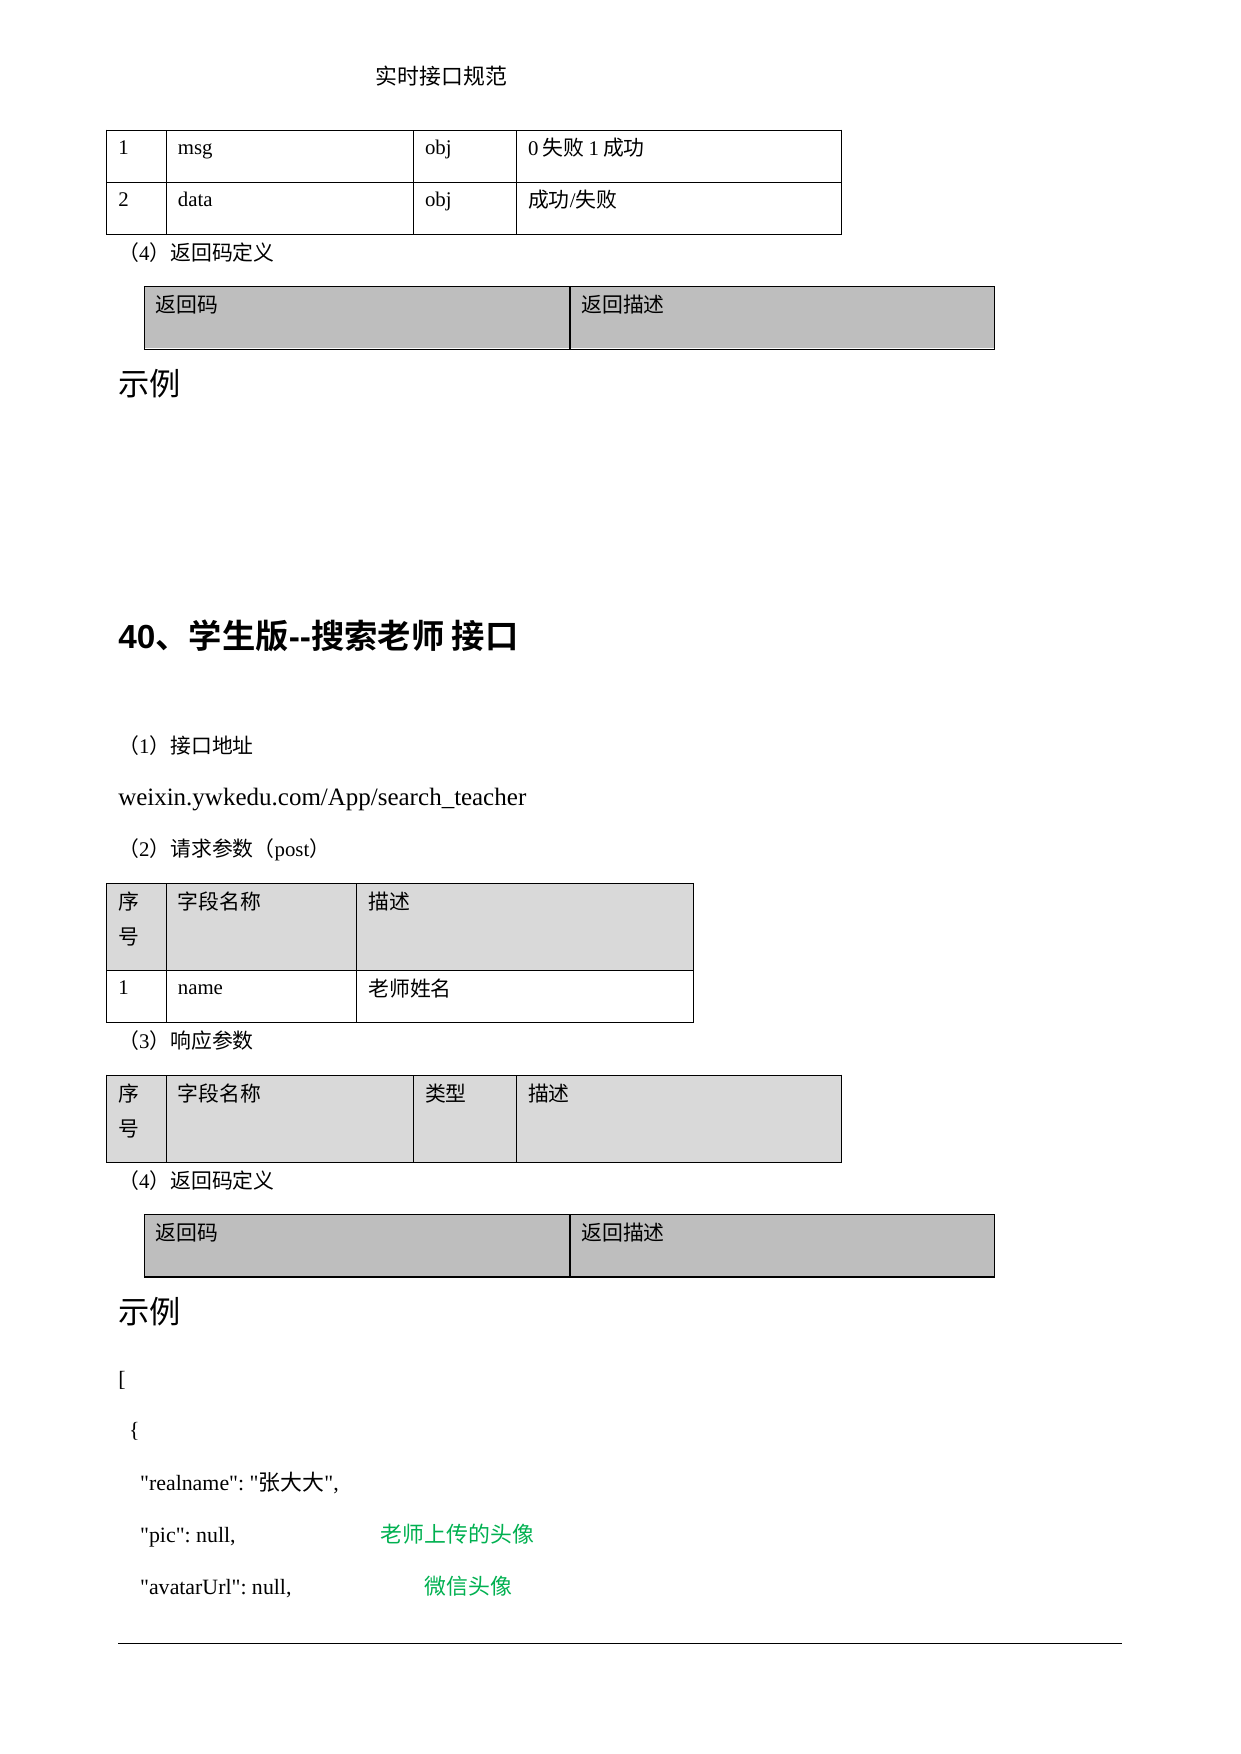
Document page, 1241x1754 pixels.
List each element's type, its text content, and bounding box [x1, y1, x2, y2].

text （1）接口地址 [118, 728, 1122, 761]
table_cell 1 [107, 971, 166, 1022]
text "avatarUrl": null, 微信头像 [118, 1568, 1122, 1601]
table_header 字段名称 [167, 1076, 413, 1162]
table_cell name [167, 971, 356, 1022]
text "realname": "张大大", [118, 1465, 1122, 1497]
text 示例 [118, 1277, 1122, 1342]
text （2）请求参数（post） [118, 831, 1122, 864]
table_cell 2 [107, 183, 166, 234]
table_cell msg [167, 131, 413, 182]
table_header 序号 [107, 884, 166, 970]
table_header 返回描述 [571, 1215, 994, 1276]
text weixin.ywkedu.com/App/search_teacher [118, 780, 1122, 812]
table_cell 成功/失败 [517, 183, 841, 234]
text （4）返回码定义 [118, 235, 1122, 267]
table_header 描述 [357, 884, 693, 970]
table_cell 0失败1成功 [517, 131, 841, 182]
table_cell data [167, 183, 413, 234]
table_header 描述 [517, 1076, 841, 1162]
table_cell obj [414, 131, 516, 182]
table_cell 老师姓名 [357, 971, 693, 1022]
text { [118, 1414, 1122, 1446]
subtitle 40、学生版--搜索老师 接口 [118, 601, 1122, 666]
table_header 类型 [414, 1076, 516, 1162]
table_header 序号 [107, 1076, 166, 1162]
text [ [118, 1363, 1122, 1395]
table_header 返回描述 [571, 287, 994, 348]
text 示例 [118, 349, 1122, 414]
text "pic": null, 老师上传的头像 [118, 1517, 1122, 1549]
table_header 字段名称 [167, 884, 356, 970]
table_cell obj [414, 183, 516, 234]
text （4）返回码定义 [118, 1163, 1122, 1195]
text （3）响应参数 [118, 1023, 1122, 1056]
table_cell 1 [107, 131, 166, 182]
table_header 返回码 [145, 1215, 569, 1276]
table_header 返回码 [145, 287, 569, 348]
